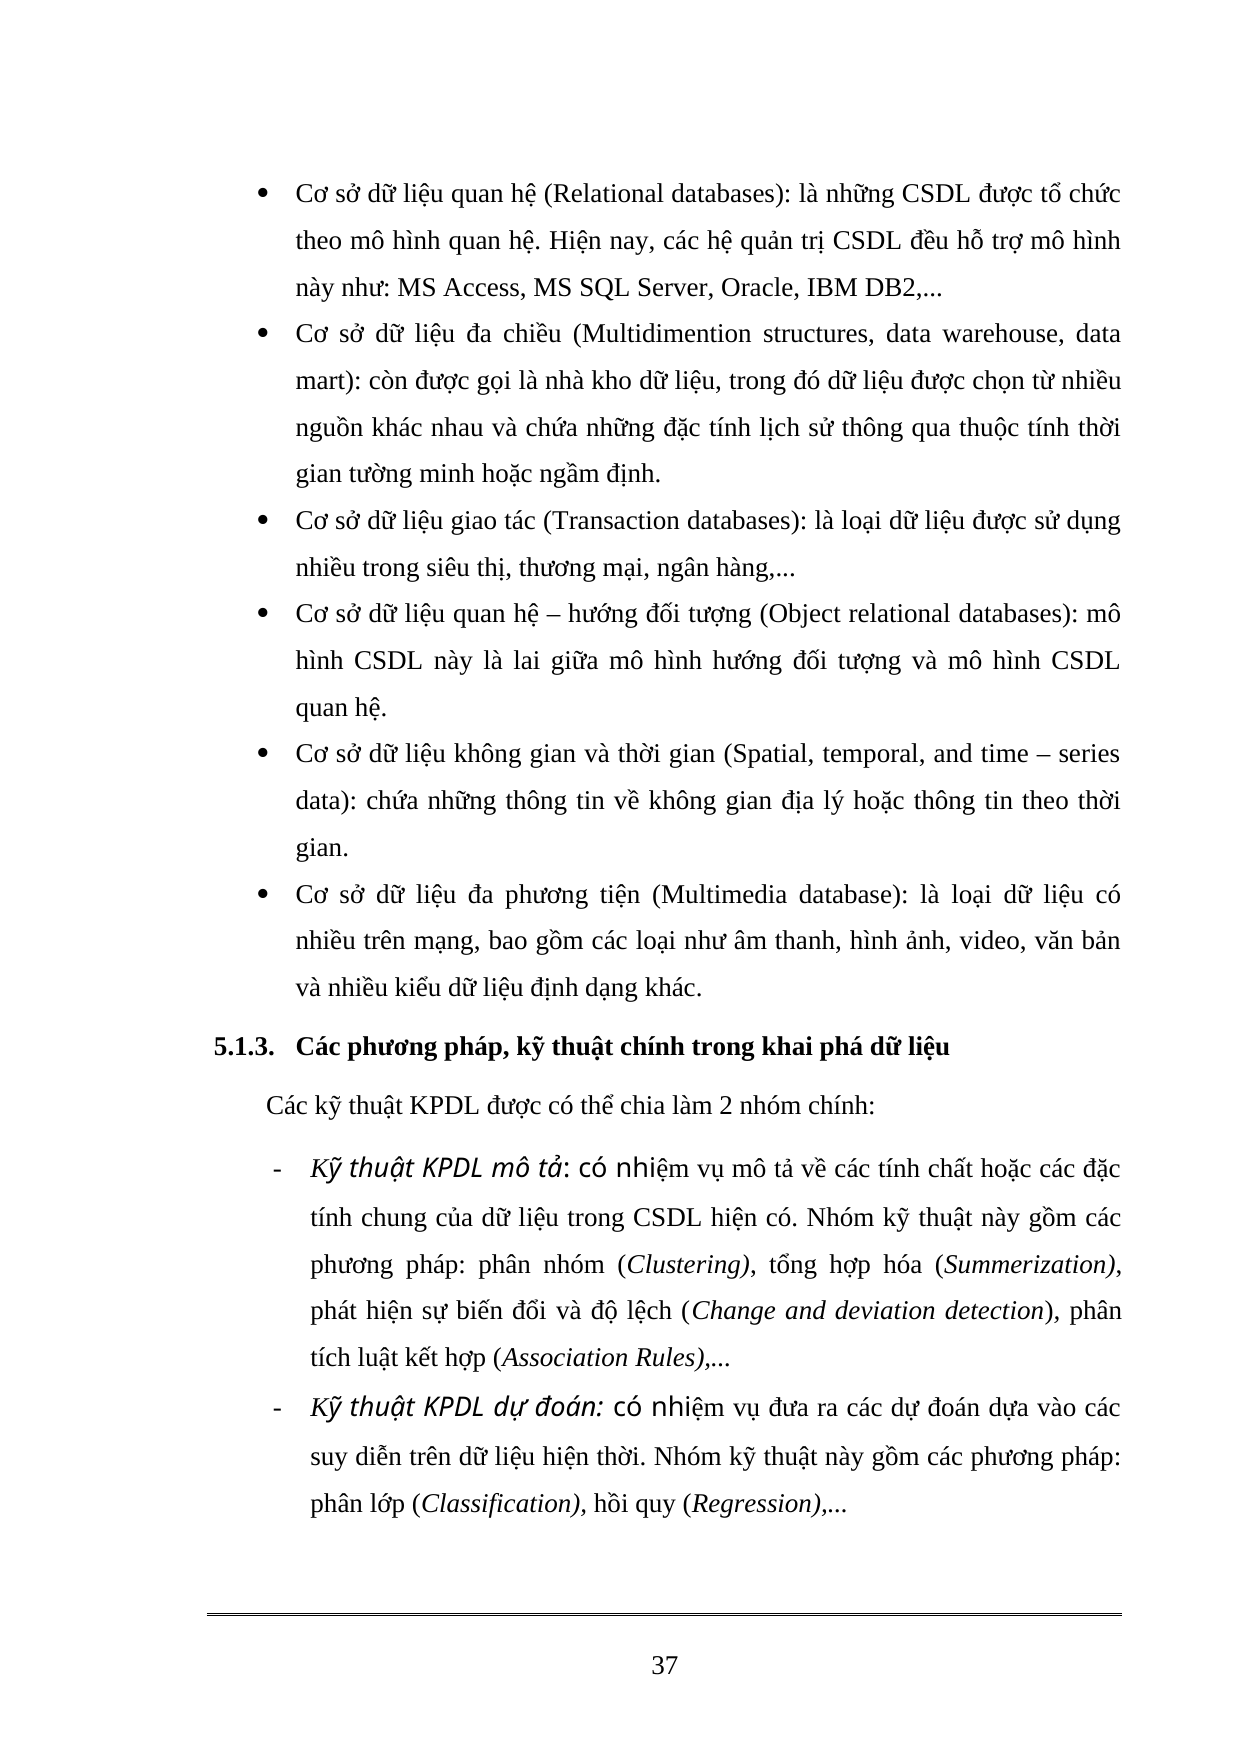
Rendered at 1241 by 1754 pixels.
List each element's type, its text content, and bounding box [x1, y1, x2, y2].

text Cơ sở dữ liệu giao tác (Transaction databases): là loại dữ liệu được sử dụng nhiều trong siêu thị, thương mại, ngân hàng,... [258, 504, 1122, 582]
text Cơ sở dữ liệu đa phương tiện (Multimedia database): là loại dữ liệu có nhiều trên mạng, bao gồm các loại như âm thanh, hình ảnh, video, văn bản và nhiều kiểu dữ liệu định dạng khác. [258, 878, 1122, 1002]
text Kỹ thuật KPDL mô tả: có nhiệm vụ mô tả về các tính chất hoặc các đặc tính chung của dữ liệu trong CSDL hiện có. Nhóm kỹ thuật này gồm các phương pháp: phân nhóm (Clustering), tổng hợp hóa (Summerization), phát hiện sự biến đổi và độ lệch (Change and deviation detection), phân tích luật kết hợp (Association Rules),... [273, 1149, 1122, 1372]
text Cơ sở dữ liệu đa chiều (Multidimention structures, data warehouse, data mart): còn được gọi là nhà kho dữ liệu, trong đó dữ liệu được chọn từ nhiều nguồn khác nhau và chứa những đặc tính lịch sử thông qua thuộc tính thời gian tường minh hoặc ngầm định. [258, 317, 1122, 488]
text Cơ sở dữ liệu không gian và thời gian (Spatial, temporal, and time – series data): chứa những thông tin về không gian địa lý hoặc thông tin theo thời gian. [258, 738, 1122, 862]
text Kỹ thuật KPDL dự đoán: có nhiệm vụ đưa ra các dự đoán dựa vào các suy diễn trên dữ liệu hiện thời. Nhóm kỹ thuật này gồm các phương pháp: phân lớp (Classification), hồi quy (Regression),... [273, 1388, 1122, 1518]
text Cơ sở dữ liệu quan hệ – hướng đối tượng (Object relational databases): mô hình CSDL này là lai giữa mô hình hướng đối tượng và mô hình CSDL quan hệ. [258, 597, 1122, 722]
text Các kỹ thuật KPDL được có thể chia làm 2 nhóm chính: [207, 1089, 1122, 1121]
subtitle Các phương pháp, kỹ thuật chính trong khai phá dữ liệu [214, 1030, 1122, 1061]
text Cơ sở dữ liệu quan hệ (Relational databases): là những CSDL được tổ chức theo mô hình quan hệ. Hiện nay, các hệ quản trị CSDL đều hỗ trợ mô hình này như: MS Access, MS SQL Server, Oracle, IBM DB2,... [258, 177, 1122, 302]
